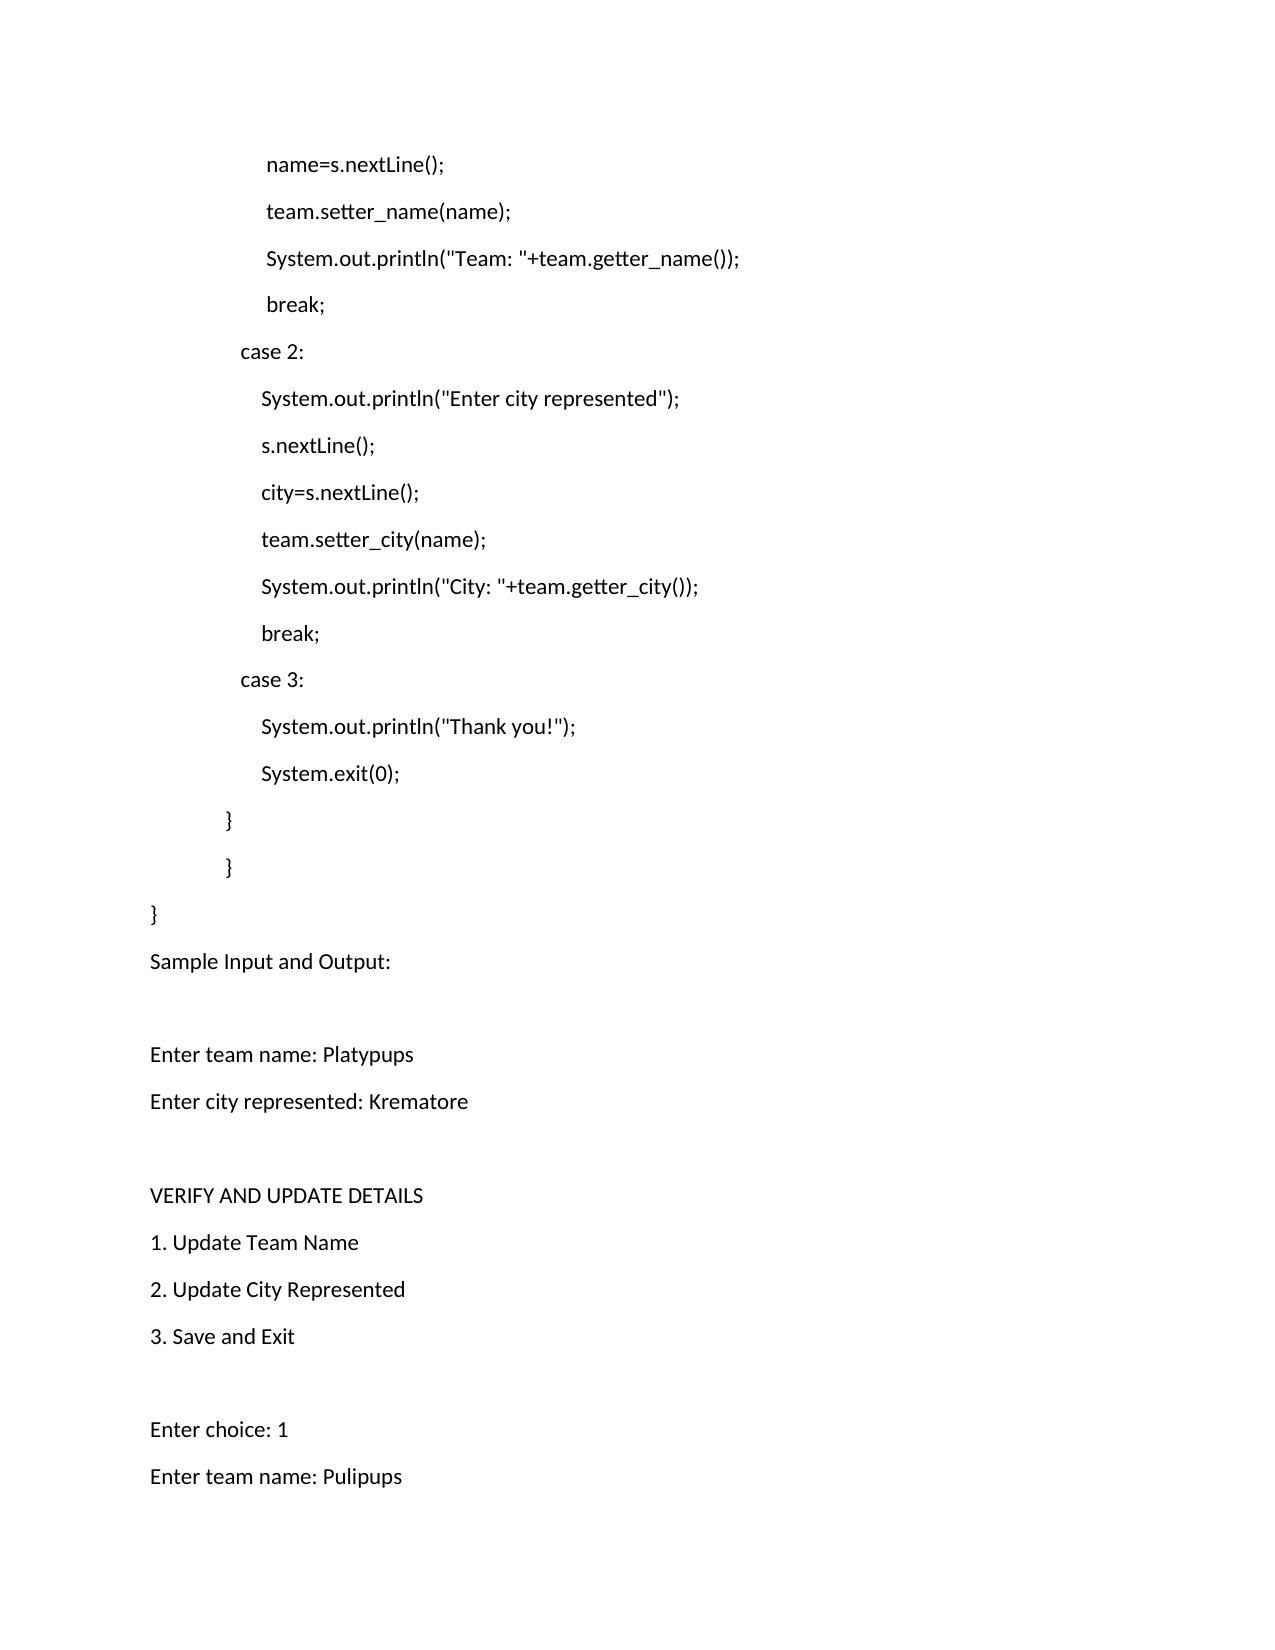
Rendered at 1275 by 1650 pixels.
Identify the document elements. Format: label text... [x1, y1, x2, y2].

text System.exit(0); [150, 759, 1125, 787]
text break; [150, 291, 1125, 319]
text team.setter_name(name); [150, 197, 1125, 225]
text Enter city represented: Krematore [150, 1087, 1125, 1116]
text } [150, 853, 1125, 881]
text System.out.println("Thank you!"); [150, 712, 1125, 741]
text 1. Update Team Name [150, 1228, 1125, 1256]
text System.out.println("City: "+team.getter_city()); [150, 572, 1125, 600]
text VERIFY AND UPDATE DETAILS [150, 1181, 1125, 1209]
text } [150, 806, 1125, 834]
text Enter team name: Pulipups [150, 1462, 1125, 1491]
text team.setter_city(name); [150, 525, 1125, 553]
text System.out.println("Team: "+team.getter_name()); [150, 244, 1125, 272]
text case 3: [150, 666, 1125, 694]
text System.out.println("Enter city represented"); [150, 384, 1125, 412]
text case 2: [150, 337, 1125, 366]
text 3. Save and Exit [150, 1322, 1125, 1350]
text s.nextLine(); [150, 431, 1125, 459]
text Sample Input and Output: [150, 947, 1125, 975]
text Enter choice: 1 [150, 1416, 1125, 1444]
text } [150, 900, 1125, 928]
text city=s.nextLine(); [150, 478, 1125, 506]
text 2. Update City Represented [150, 1275, 1125, 1303]
text name=s.nextLine(); [150, 150, 1125, 178]
text break; [150, 619, 1125, 647]
text Enter team name: Platypups [150, 1041, 1125, 1069]
